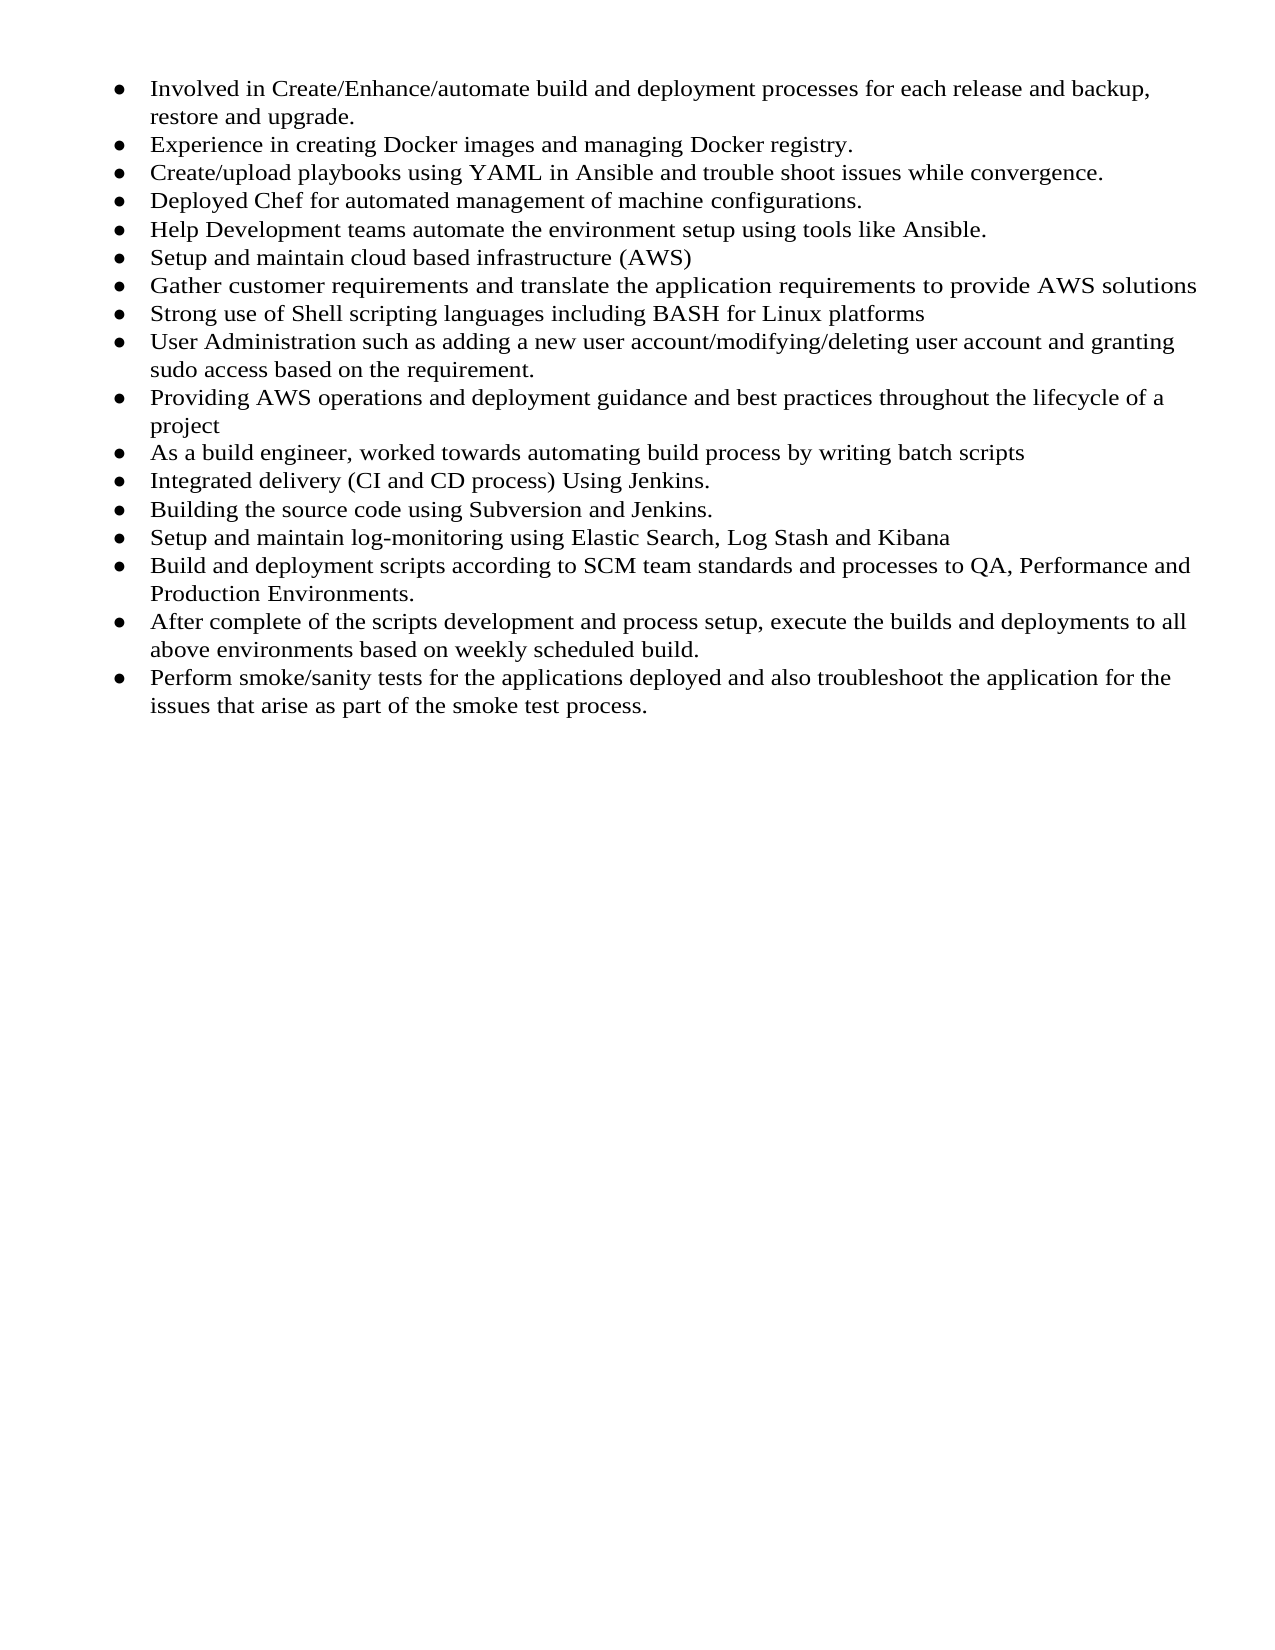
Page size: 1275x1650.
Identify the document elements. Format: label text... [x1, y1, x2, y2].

list Perform smoke/sanity tests for the applications deployed and also troubleshoot the application for the issues that arise as part of the smoke test process. [112, 664, 1182, 718]
list Build and deployment scripts according to SCM team standards and processes to QA, Performance and Production Environments. [112, 552, 1198, 606]
list Building the source code using Subversion and Jenkins. [112, 496, 1221, 522]
list Experience in creating Docker images and managing Docker registry. [112, 131, 1221, 157]
list Providing AWS operations and deployment guidance and best practices throughout the lifecycle of a project [112, 384, 1172, 438]
list Involved in Create/Enhance/automate build and deployment processes for each release and backup, restore and upgrade. [112, 75, 1163, 130]
list Gather customer requirements and translate the application requirements to provide AWS solutions [112, 272, 1221, 298]
list Deployed Chef for automated management of machine configurations. [112, 187, 1221, 214]
list After complete of the scripts development and process setup, execute the builds and deployments to all above environments based on weekly scheduled build. [112, 608, 1197, 662]
list Create/upload playbooks using YAML in Ansible and trouble shoot issues while convergence. [112, 159, 1221, 186]
list As a build engineer, worked towards automating build process by writing batch scripts [112, 440, 1221, 466]
list Setup and maintain cloud based infrastructure (AWS) [112, 244, 1221, 270]
list Strong use of Shell scripting languages including BASH for Linux platforms [112, 300, 1221, 326]
list Integrated delivery (CI and CD process) Using Jenkins. [112, 467, 1221, 494]
list Help Development teams automate the environment setup using tools like Ansible. [112, 216, 1221, 242]
list Setup and maintain log-monitoring using Elastic Search, Log Stash and Kibana [112, 524, 1221, 550]
list User Administration such as adding a new user account/modifying/deleting user account and granting sudo access based on the requirement. [112, 328, 1192, 382]
